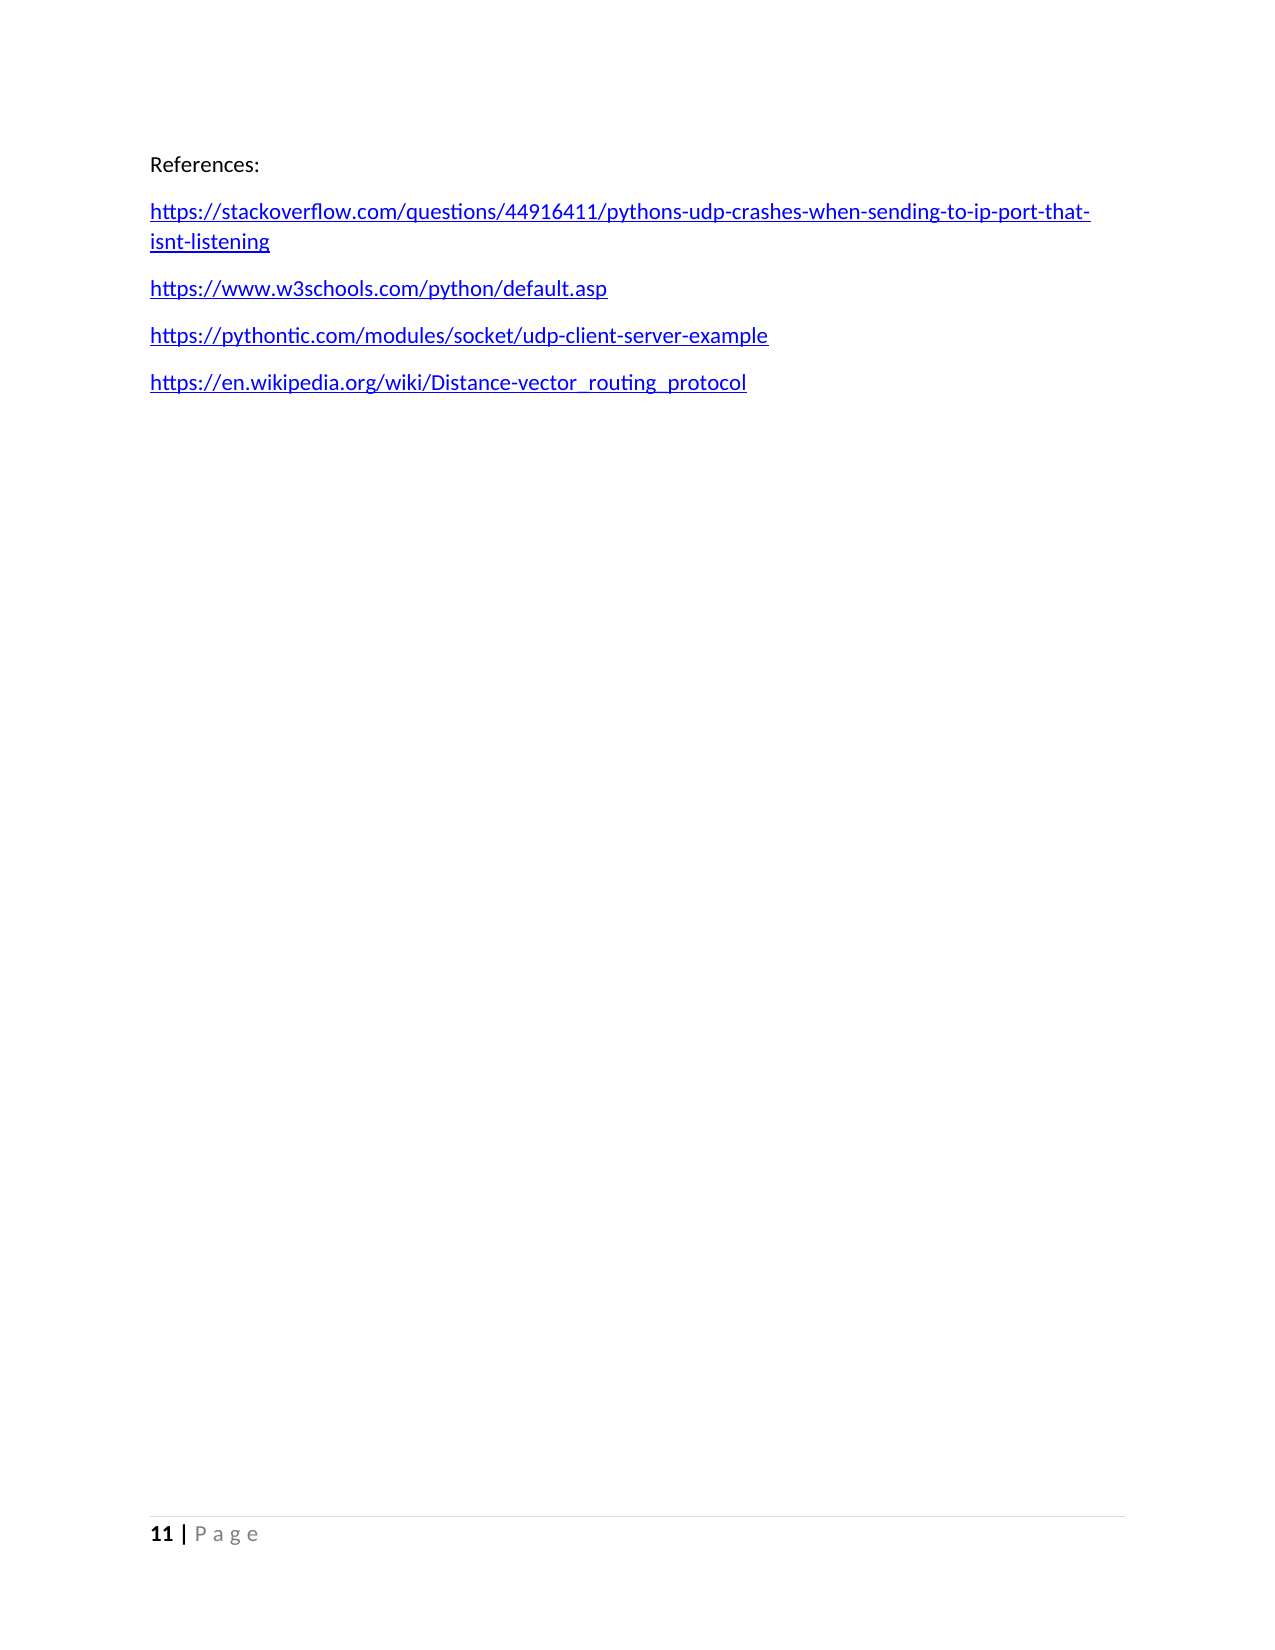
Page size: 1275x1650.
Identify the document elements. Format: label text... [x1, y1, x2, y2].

text https://stackoverflow.com/questions/44916411/pythons-udp-crashes-when-sending-to-ip-port-that-isnt-listening [150, 197, 1125, 255]
text References: [150, 150, 1125, 178]
text https://en.wikipedia.org/wiki/Distance-vector_routing_protocol [150, 368, 1125, 396]
text https://www.w3schools.com/python/default.asp [150, 274, 1125, 302]
text https://pythontic.com/modules/socket/udp-client-server-example [150, 321, 1125, 349]
